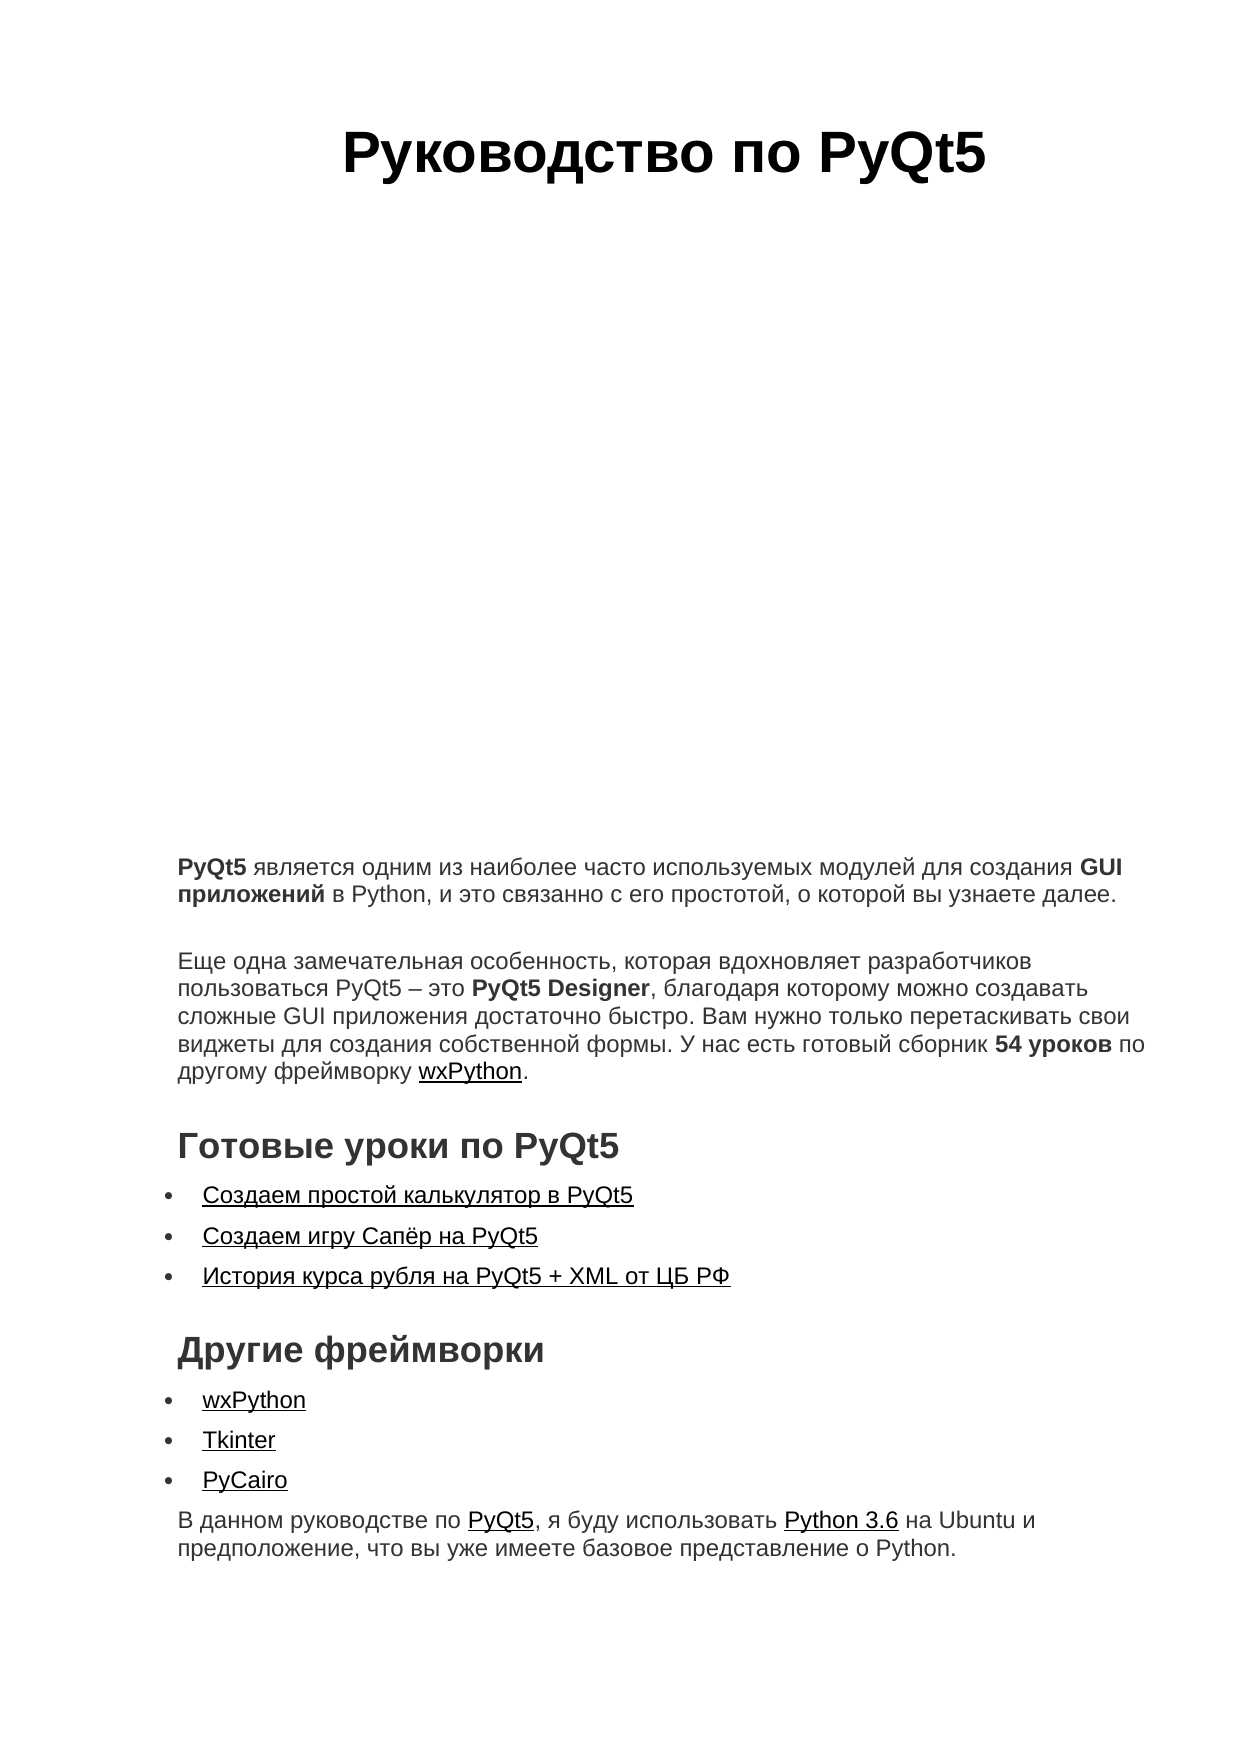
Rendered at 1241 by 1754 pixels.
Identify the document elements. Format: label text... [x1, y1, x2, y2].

list История курса рубля на PyQt5 + XML от ЦБ РФ [165, 1262, 1152, 1289]
text В данном руководстве по PyQt5, я буду использовать Python 3.6 на Ubuntu и предположение, что вы уже имеете базовое представление о Python. [177, 1506, 1152, 1561]
list PyCairo [165, 1466, 1152, 1494]
text Готовые уроки по PyQt5 [177, 1124, 1152, 1166]
text Другие фреймворки [177, 1328, 1152, 1370]
list Создаем игру Сапёр на PyQt5 [165, 1222, 1152, 1249]
text PyQt5 является одним из наиболее часто используемых модулей для создания GUI приложений в Python, и это связанно с его простотой, о которой вы узнаете далее. [177, 852, 1152, 908]
text Руководство по PyQt5 [177, 118, 1152, 185]
list wxPython [165, 1386, 1152, 1413]
text Еще одна замечательная особенность, которая вдохновляет разработчиков пользоваться PyQt5 – это PyQt5 Designer, благодаря которому можно создавать сложные GUI приложения достаточно быстро. Вам нужно только перетаскивать свои виджеты для создания собственной формы. У нас есть готовый сборник 54 уроков по другому фреймворку wxPython. [177, 947, 1152, 1085]
list Создаем простой калькулятор в PyQt5 [165, 1181, 1152, 1209]
list Tkinter [165, 1426, 1152, 1454]
